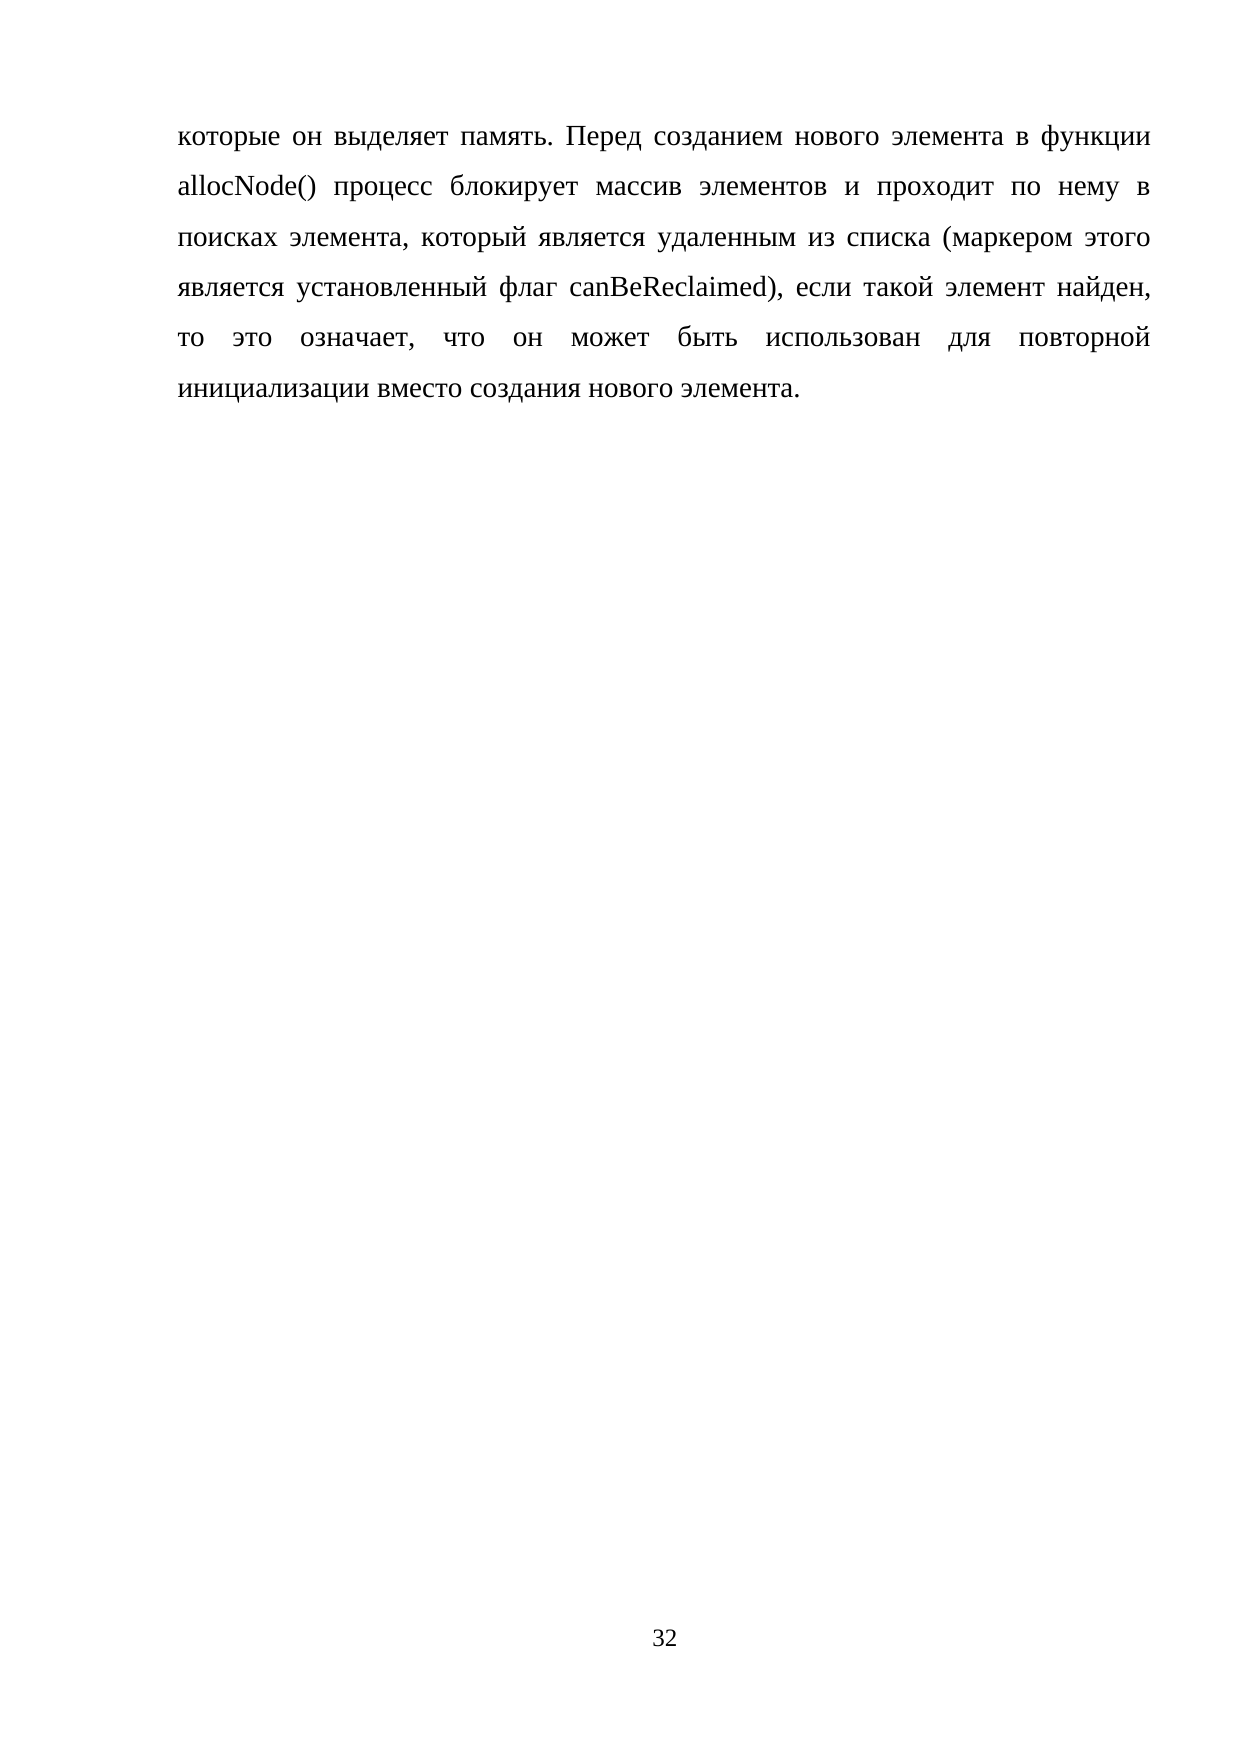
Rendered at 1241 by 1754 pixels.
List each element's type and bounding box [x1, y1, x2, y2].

text [177, 118, 1152, 403]
